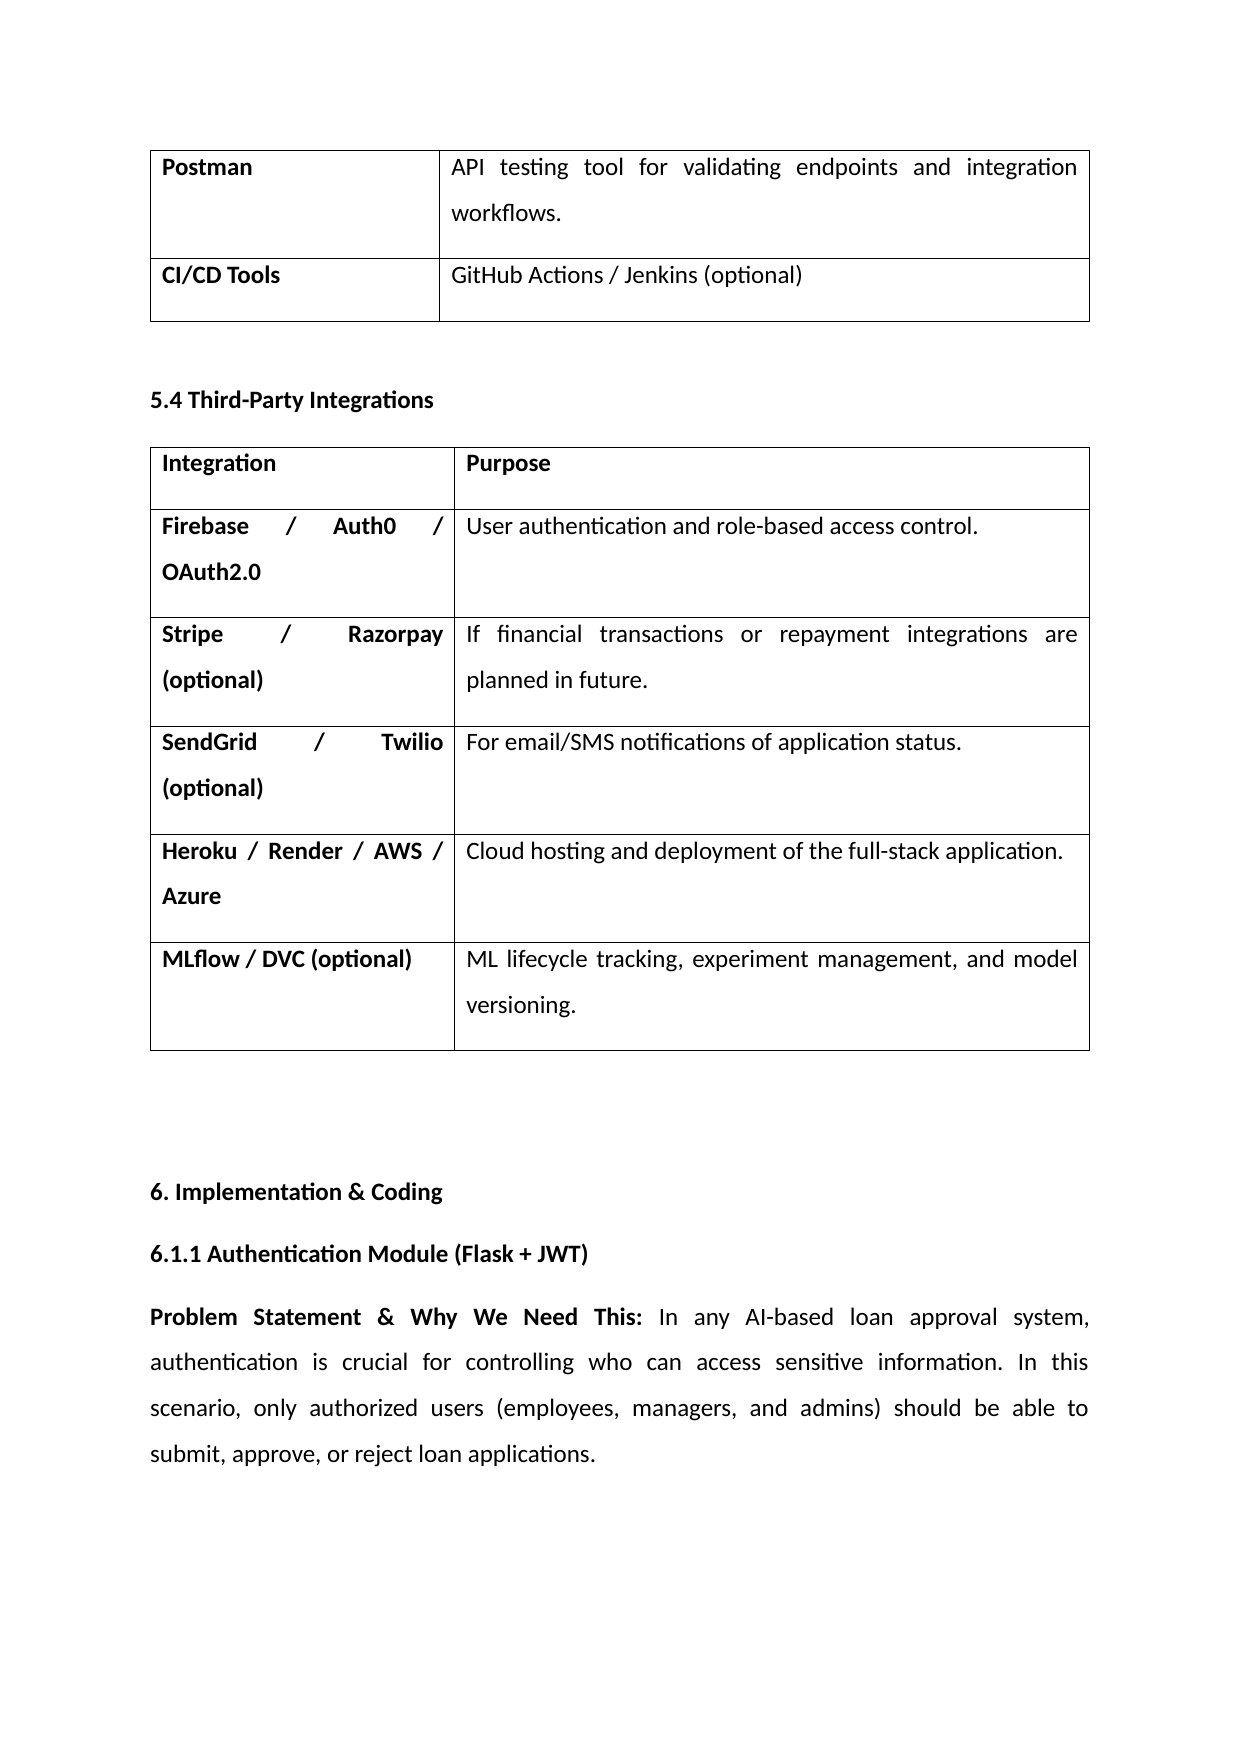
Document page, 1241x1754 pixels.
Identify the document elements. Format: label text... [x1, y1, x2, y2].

table_cell For email/SMS notifications of application status. [455, 727, 1089, 834]
table_cell Cloud hosting and deployment of the full-stack application. [455, 835, 1089, 942]
text Problem Statement & Why We Need This: In any AI-based loan approval system, authentication is crucial for controlling who can access sensitive information. In this scenario, only authorized users (employees, managers, and admins) should be able to submit, approve, or reject loan applications. [150, 1301, 1090, 1468]
table_cell If financial transactions or repayment integrations are planned in future. [455, 618, 1089, 726]
table_cell ML lifecycle tracking, experiment management, and model versioning. [455, 943, 1089, 1050]
text 6. Implementation & Coding [150, 1176, 1090, 1207]
table_cell Heroku / Render / AWS / Azure [151, 835, 454, 942]
table_cell User authentication and role-based access control. [455, 510, 1089, 617]
table_cell MLflow / DVC (optional) [151, 943, 454, 1050]
table_header Integration [151, 448, 454, 509]
text 5.4 Third-Party Integrations [150, 384, 1090, 415]
table_cell Firebase / Auth0 / OAuth2.0 [151, 510, 454, 617]
text 6.1.1 Authentication Module (Flask + JWT) [150, 1238, 1090, 1269]
table_cell API testing tool for validating endpoints and integration workflows. [440, 151, 1089, 258]
table_cell Stripe / Razorpay (optional) [151, 618, 454, 726]
table_header Purpose [455, 448, 1089, 509]
table_cell Postman [151, 151, 439, 258]
table_cell GitHub Actions / Jenkins (optional) [440, 259, 1089, 321]
table_cell SendGrid / Twilio (optional) [151, 727, 454, 834]
table_cell CI/CD Tools [151, 259, 439, 321]
